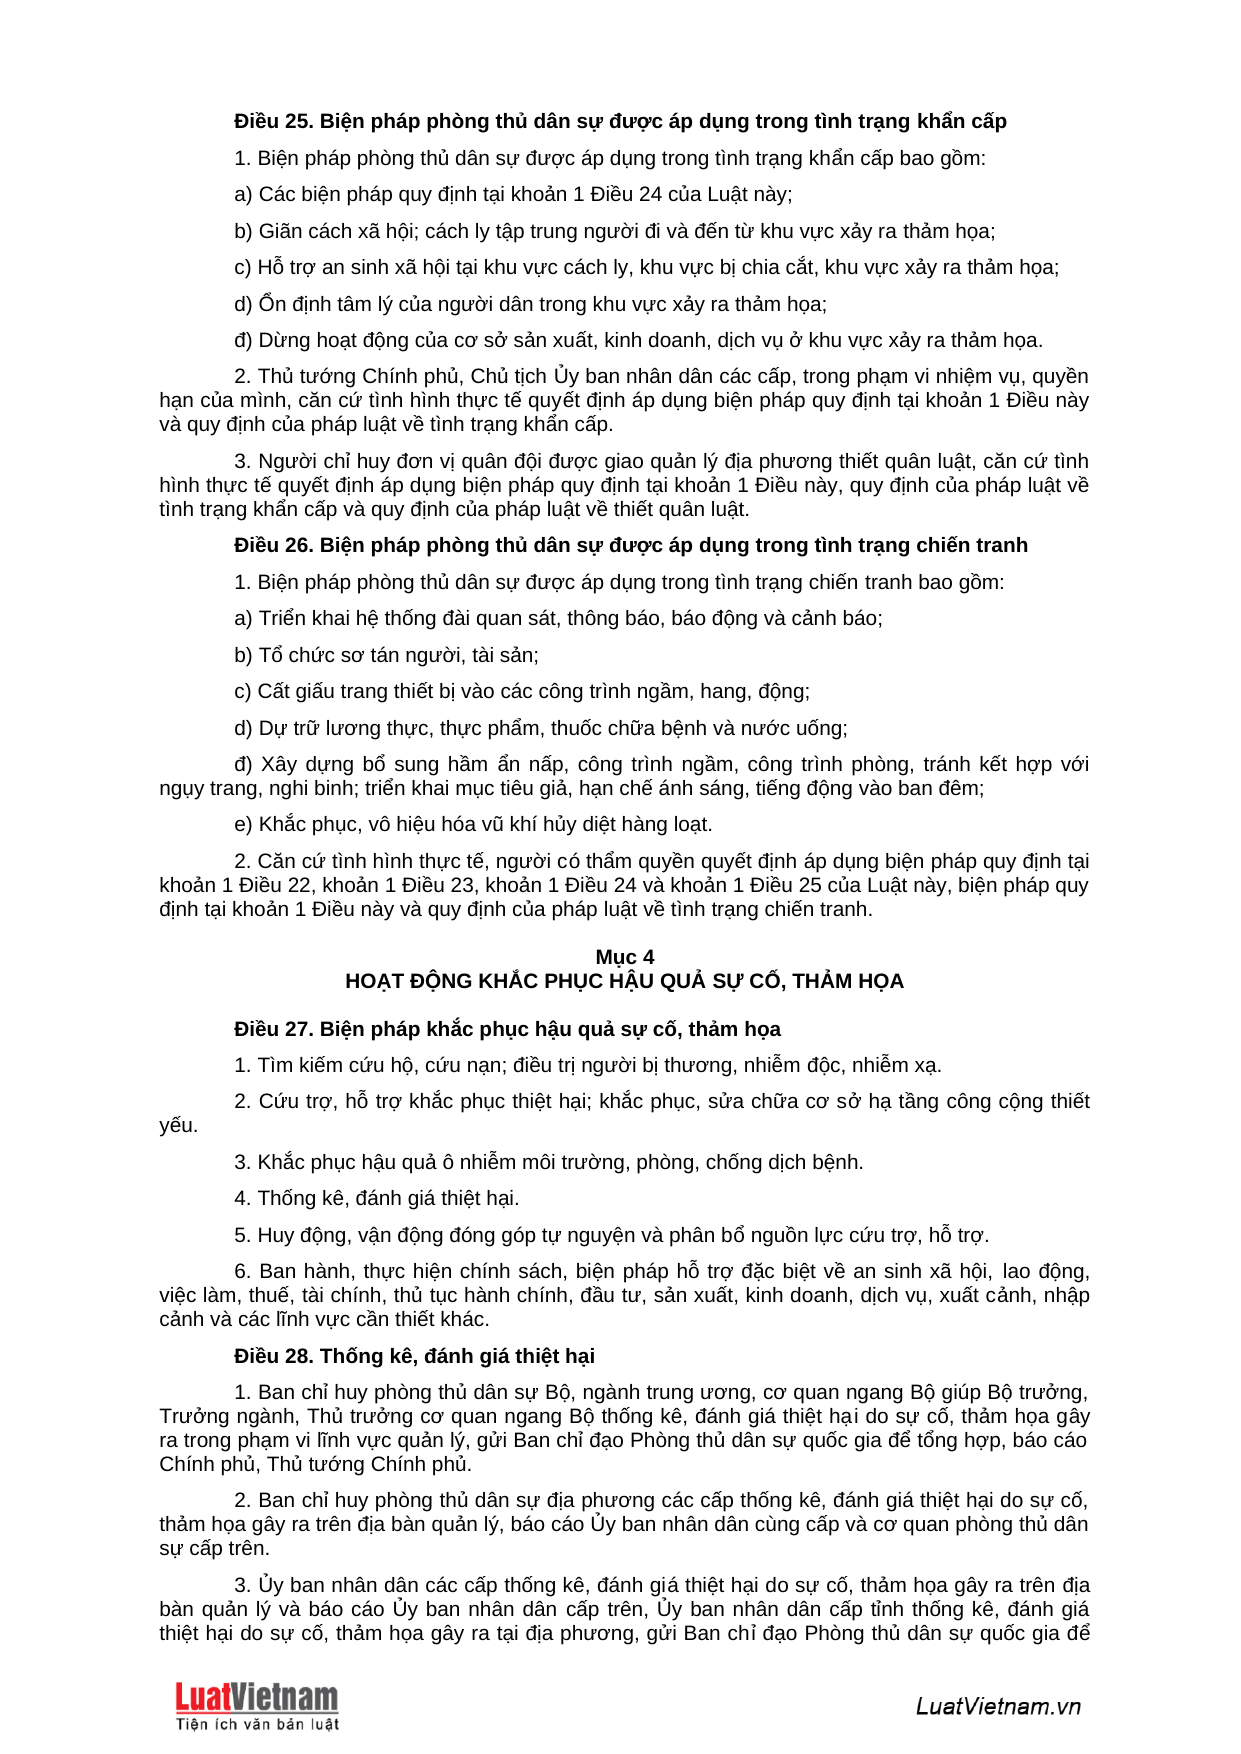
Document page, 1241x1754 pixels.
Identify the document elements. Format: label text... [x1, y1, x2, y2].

text 2. Cứu trợ, hỗ trợ khắc phục thiệt hại; khắc phục, sửa chữa cơ sở hạ tầng công cộng thiết yếu. [159, 1089, 1090, 1137]
text 1. Biện pháp phòng thủ dân sự được áp dụng trong tình trạng khẩn cấp bao gồm: [159, 146, 1090, 169]
text e) Khắc phục, vô hiệu hóa vũ khí hủy diệt hàng loạt. [159, 812, 1090, 836]
text b) Giãn cách xã hội; cách ly tập trung người đi và đến từ khu vực xảy ra thảm họa; [159, 218, 1090, 242]
text d) Dự trữ lương thực, thực phẩm, thuốc chữa bệnh và nước uống; [159, 715, 1090, 739]
text 4. Thống kê, đánh giá thiệt hại. [159, 1186, 1090, 1210]
text c) Hỗ trợ an sinh xã hội tại khu vực cách ly, khu vực bị chia cắt, khu vực xảy ra thảm họa; [159, 255, 1090, 279]
text Điều 28. Thống kê, đánh giá thiệt hại [159, 1343, 1090, 1367]
text Điều 25. Biện pháp phòng thủ dân sự được áp dụng trong tình trạng khẩn cấp [159, 109, 1090, 133]
text a) Các biện pháp quy định tại khoản 1 Điều 24 của Luật này; [159, 182, 1090, 206]
text 2. Ban chỉ huy phòng thủ dân sự địa phương các cấp thống kê, đánh giá thiệt hại do sự cố, thảm họa gây ra trên địa bàn quản lý, báo cáo Ủy ban nhân dân cùng cấp và cơ quan phòng thủ dân sự cấp trên. [159, 1488, 1090, 1560]
text 5. Huy động, vận động đóng góp tự nguyện và phân bổ nguồn lực cứu trợ, hỗ trợ. [159, 1223, 1090, 1247]
text a) Triển khai hệ thống đài quan sát, thông báo, báo động và cảnh báo; [159, 606, 1090, 630]
text 6. Ban hành, thực hiện chính sách, biện pháp hỗ trợ đặc biệt về an sinh xã hội, lao động, việc làm, thuế, tài chính, thủ tục hành chính, đầu tư, sản xuất, kinh doanh, dịch vụ, xuất cảnh, nhập cảnh và các lĩnh vực cần thiết khác. [159, 1259, 1090, 1331]
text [159, 1573, 1090, 1644]
text 1. Biện pháp phòng thủ dân sự được áp dụng trong tình trạng chiến tranh bao gồm: [159, 569, 1090, 593]
picture [159, 1660, 1100, 1754]
text Điều 26. Biện pháp phòng thủ dân sự được áp dụng trong tình trạng chiến tranh [159, 533, 1090, 557]
text 2. Thủ tướng Chính phủ, Chủ tịch Ủy ban nhân dân các cấp, trong phạm vi nhiệm vụ, quyền hạn của mình, căn cứ tình hình thực tế quyết định áp dụng biện pháp quy định tại khoản 1 Điều này và quy định của pháp luật về tình trạng khẩn cấp. [159, 364, 1090, 436]
text 1. Ban chỉ huy phòng thủ dân sự Bộ, ngành trung ương, cơ quan ngang Bộ giúp Bộ trưởng, Trưởng ngành, Thủ trưởng cơ quan ngang Bộ thống kê, đánh giá thiệt hại do sự cố, thảm họa gây ra trong phạm vi lĩnh vực quản lý, gửi Ban chỉ đạo Phòng thủ dân sự quốc gia để tổng hợp, báo cáo Chính phủ, Thủ tướng Chính phủ. [159, 1380, 1090, 1476]
text c) Cất giấu trang thiết bị vào các công trình ngầm, hang, động; [159, 679, 1090, 703]
text HOẠT ĐỘNG KHẮC PHỤC HẬU QUẢ SỰ CỐ, THẢM HỌA [159, 968, 1090, 992]
text 1. Tìm kiếm cứu hộ, cứu nạn; điều trị người bị thương, nhiễm độc, nhiễm xạ. [159, 1053, 1090, 1077]
text Điều 27. Biện pháp khắc phục hậu quả sự cố, thảm họa [159, 1016, 1090, 1040]
text đ) Xây dựng bổ sung hầm ẩn nấp, công trình ngầm, công trình phòng, tránh kết hợp với ngụy trang, nghi binh; triển khai mục tiêu giả, hạn chế ánh sáng, tiếng động vào ban đêm; [159, 752, 1090, 800]
text Mục 4 [159, 944, 1090, 968]
text 3. Người chỉ huy đơn vị quân đội được giao quản lý địa phương thiết quân luật, căn cứ tình hình thực tế quyết định áp dụng biện pháp quy định tại khoản 1 Điều này, quy định của pháp luật về tình trạng khẩn cấp và quy định của pháp luật về thiết quân luật. [159, 449, 1090, 521]
text b) Tổ chức sơ tán người, tài sản; [159, 642, 1090, 666]
text 2. Căn cứ tình hình thực tế, người có thẩm quyền quyết định áp dụng biện pháp quy định tại khoản 1 Điều 22, khoản 1 Điều 23, khoản 1 Điều 24 và khoản 1 Điều 25 của Luật này, biện pháp quy định tại khoản 1 Điều này và quy định của pháp luật về tình trạng chiến tranh. [159, 849, 1090, 921]
text 3. Khắc phục hậu quả ô nhiễm môi trường, phòng, chống dịch bệnh. [159, 1150, 1090, 1174]
text d) Ổn định tâm lý của người dân trong khu vực xảy ra thảm họa; [159, 291, 1090, 315]
text đ) Dừng hoạt động của cơ sở sản xuất, kinh doanh, dịch vụ ở khu vực xảy ra thảm họa. [159, 328, 1090, 352]
